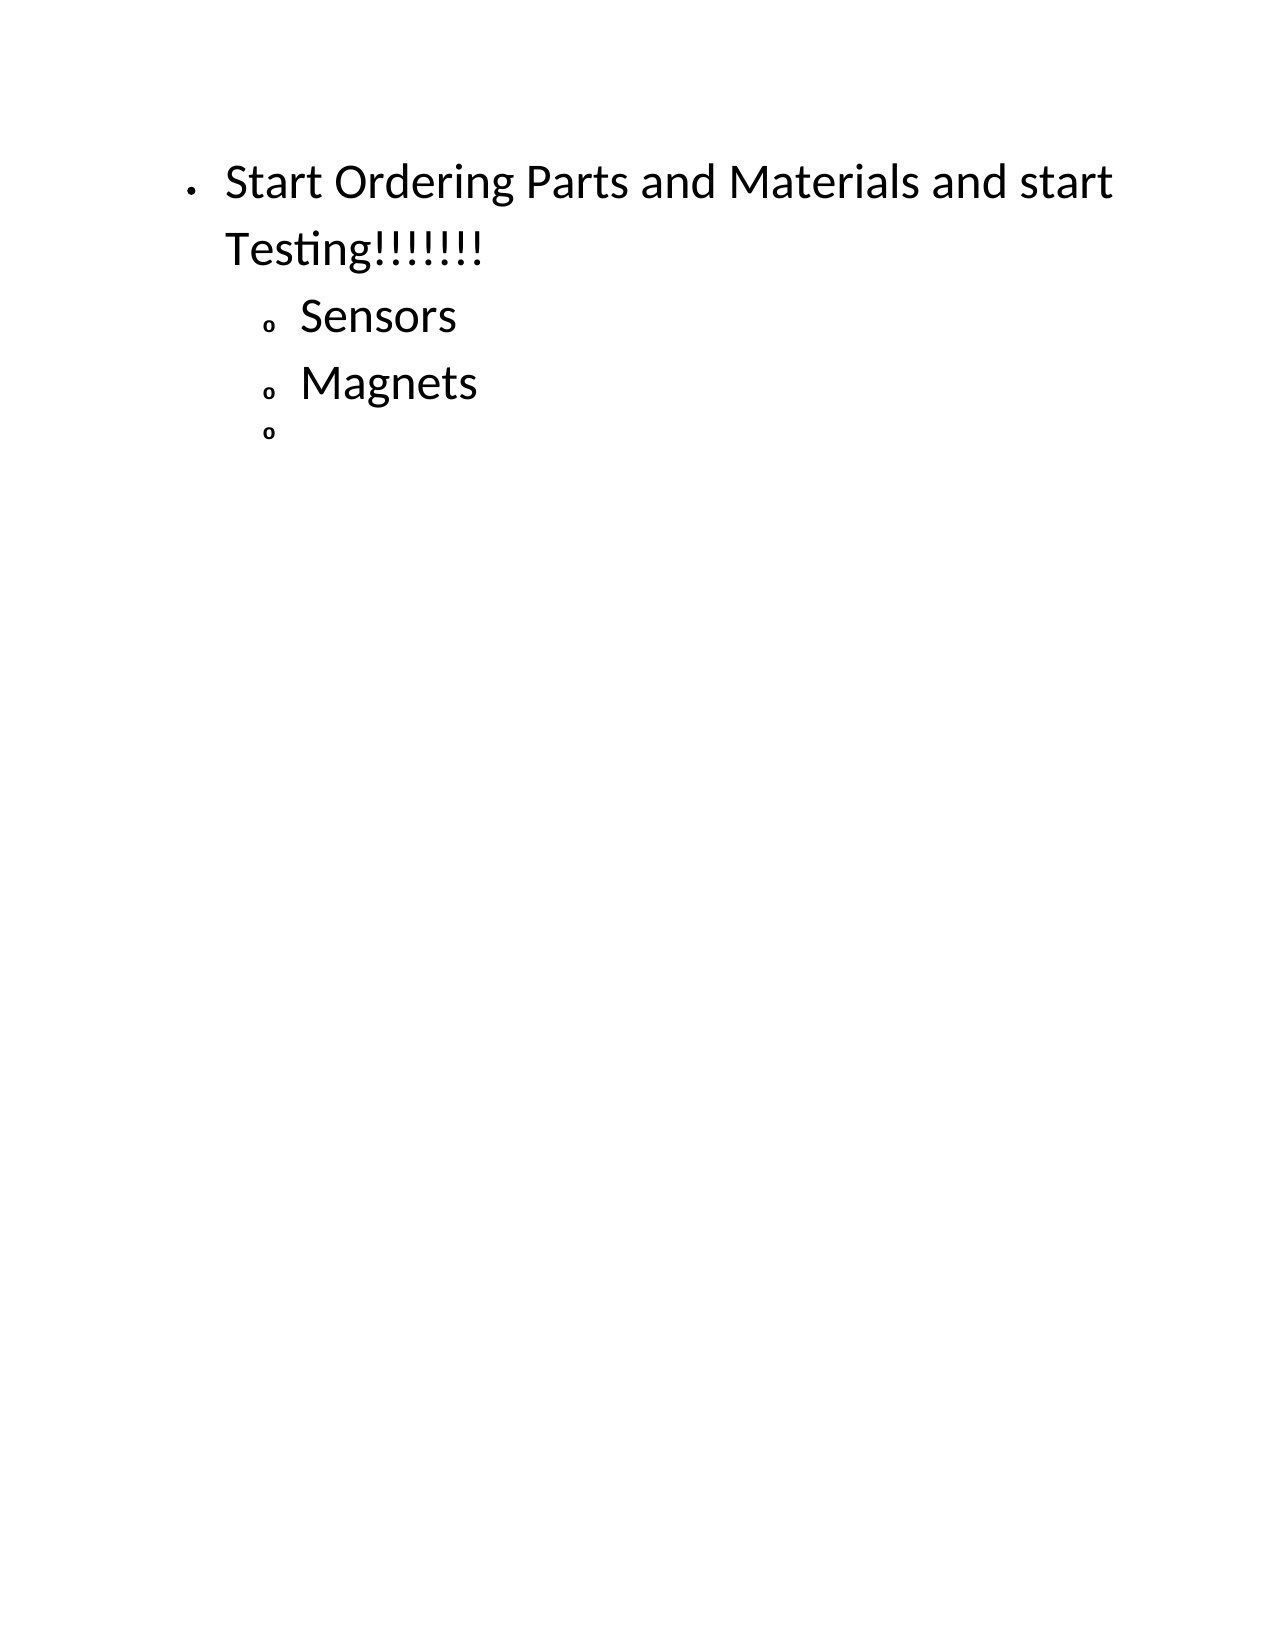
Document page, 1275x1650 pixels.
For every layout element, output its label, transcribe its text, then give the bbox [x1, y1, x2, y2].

list Magnets [262, 351, 1125, 412]
list Start Ordering Parts and Materials and start Testing!!!!!!! [187, 150, 1125, 278]
list Sensors [262, 284, 1125, 345]
